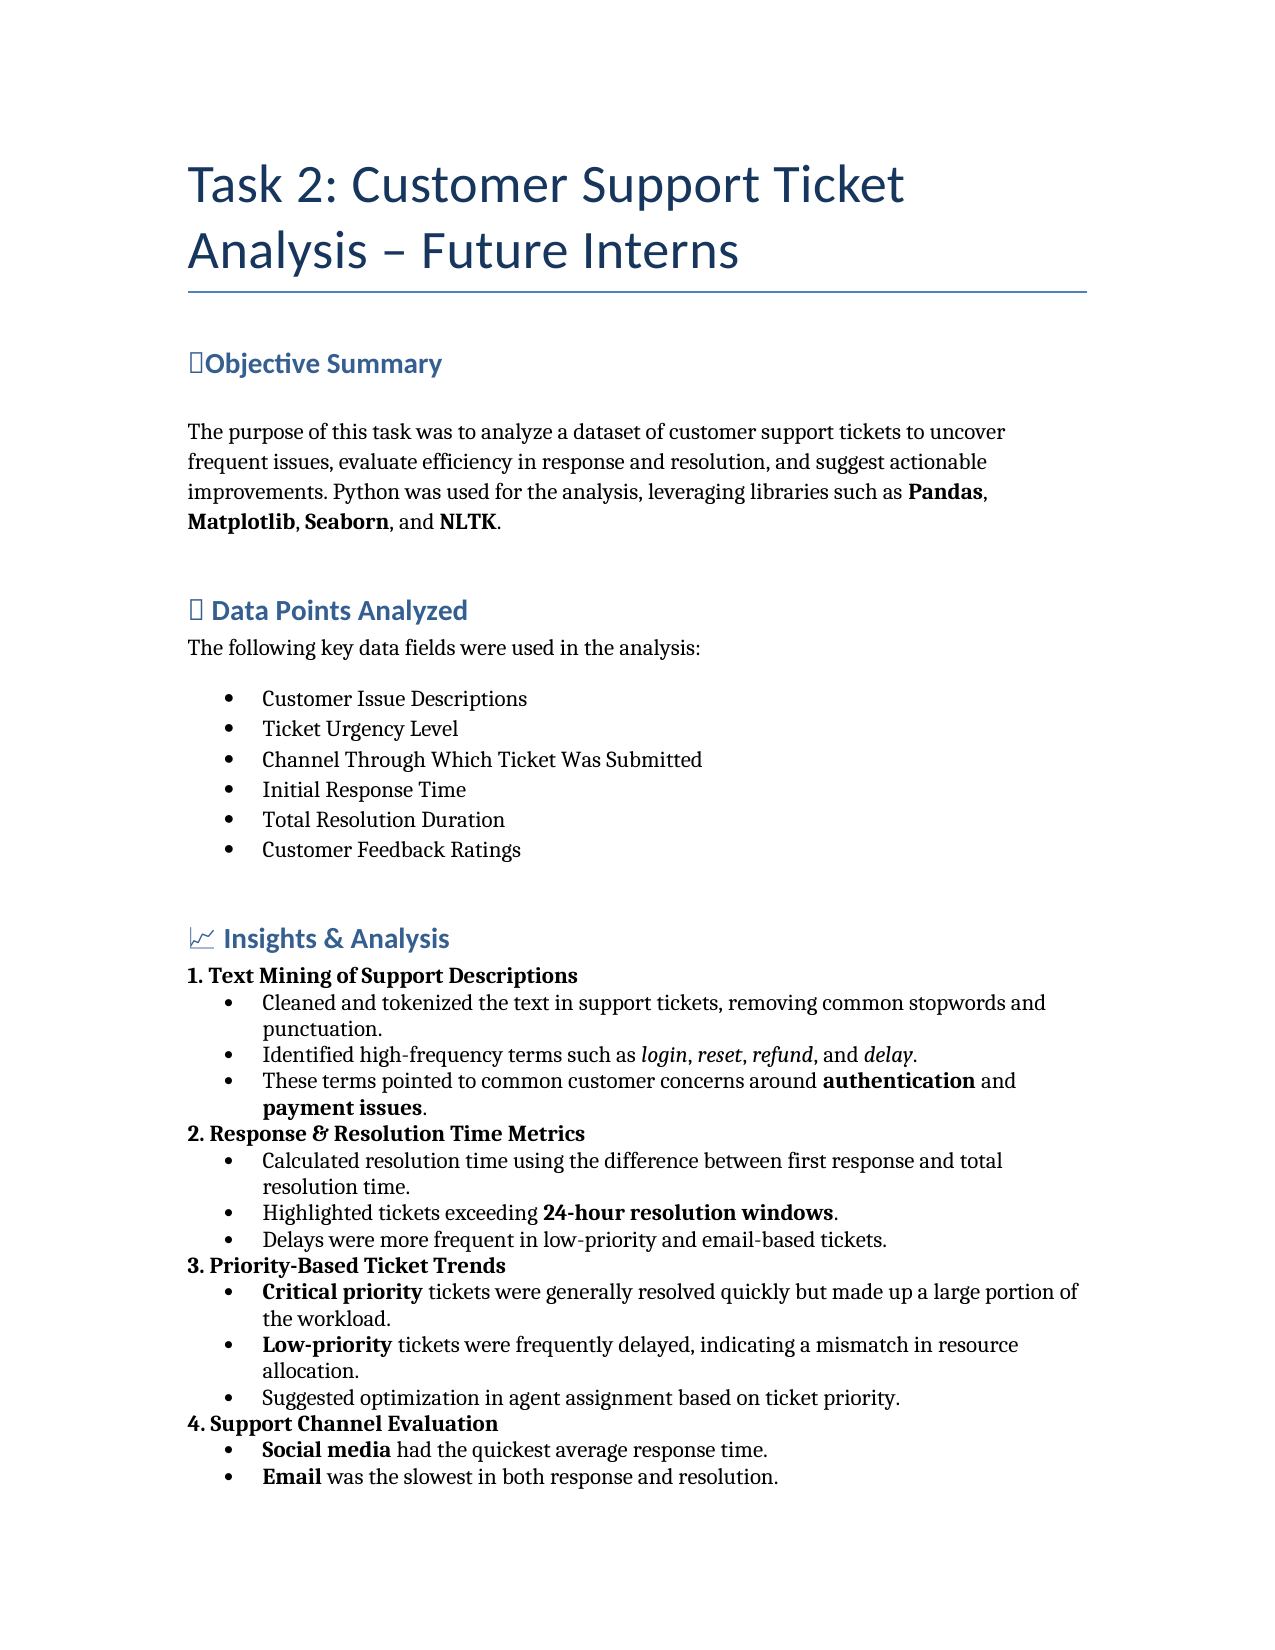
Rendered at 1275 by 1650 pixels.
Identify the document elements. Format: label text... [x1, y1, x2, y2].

list Initial Response Time [225, 777, 1087, 803]
list Calculated resolution time using the difference between first response and total resolution time. [225, 1147, 1087, 1200]
text The purpose of this task was to analyze a dataset of customer support tickets to uncover frequent issues, evaluate efficiency in response and resolution, and suggest actionable improvements. Python was used for the analysis, leveraging libraries such as Pandas, Matplotlib, Seaborn, and NLTK. [187, 388, 1087, 536]
list Suggested optimization in agent assignment based on ticket priority. [225, 1384, 1087, 1411]
subtitle 🧭Objective Summary [187, 343, 1087, 382]
list Channel Through Which Ticket Was Submitted [225, 746, 1087, 773]
subtitle 📁 Data Points Analyzed [187, 589, 1087, 629]
text 1. Text Mining of Support Descriptions [187, 963, 1087, 989]
text 2. Response & Resolution Time Metrics [187, 1121, 1087, 1147]
title Task 2: Customer Support Ticket Analysis – Future Interns [187, 150, 1087, 293]
list Social media had the quickest average response time. [225, 1437, 1087, 1464]
list Highlighted tickets exceeding 24-hour resolution windows. [225, 1200, 1087, 1226]
list Total Resolution Duration [225, 807, 1087, 833]
text 4. Support Channel Evaluation [187, 1411, 1087, 1437]
list Customer Feedback Ratings [225, 837, 1087, 863]
list Critical priority tickets were generally resolved quickly but made up a large portion of the workload. [225, 1279, 1087, 1332]
list These terms pointed to common customer concerns around authentication and payment issues. [225, 1068, 1087, 1121]
list Cleaned and tokenized the text in support tickets, removing common stopwords and punctuation. [225, 989, 1087, 1042]
list Ticket Urgency Level [225, 716, 1087, 743]
list Identified high-frequency terms such as login, reset, refund, and delay. [225, 1042, 1087, 1068]
list Delays were more frequent in low-priority and email-based tickets. [225, 1226, 1087, 1253]
list Email was the slowest in both response and resolution. [225, 1464, 1087, 1490]
list Customer Issue Descriptions [225, 686, 1087, 712]
text 3. Priority-Based Ticket Trends [187, 1253, 1087, 1279]
list Low-priority tickets were frequently delayed, indicating a mismatch in resource allocation. [225, 1332, 1087, 1384]
text The following key data fields were used in the analysis: [187, 635, 1087, 661]
subtitle 📈 Insights & Analysis [187, 917, 1087, 957]
